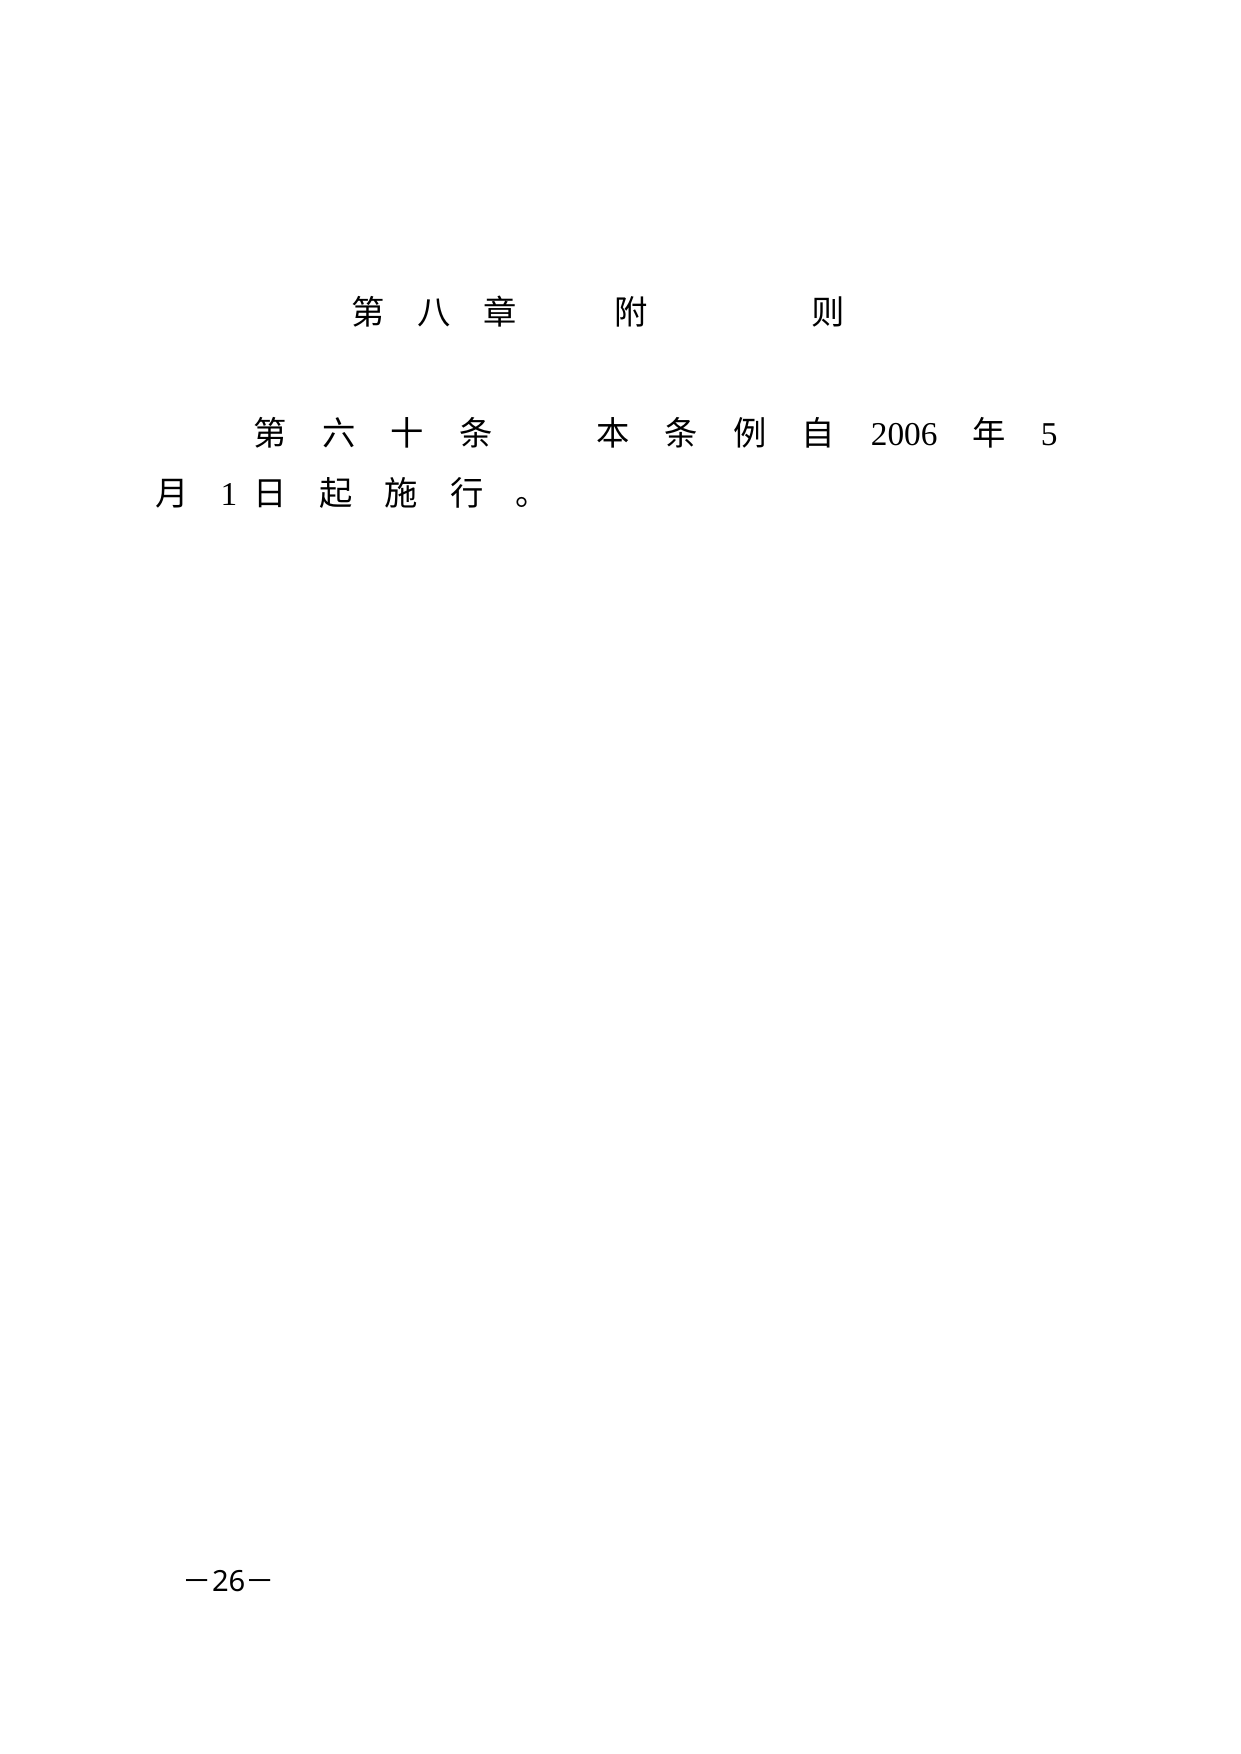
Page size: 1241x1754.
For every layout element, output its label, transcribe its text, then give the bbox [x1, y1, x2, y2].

text 第八章 附 则 [155, 280, 1073, 340]
text 第六十条 本条例自2006年5月1日起施行。 [155, 400, 1073, 521]
